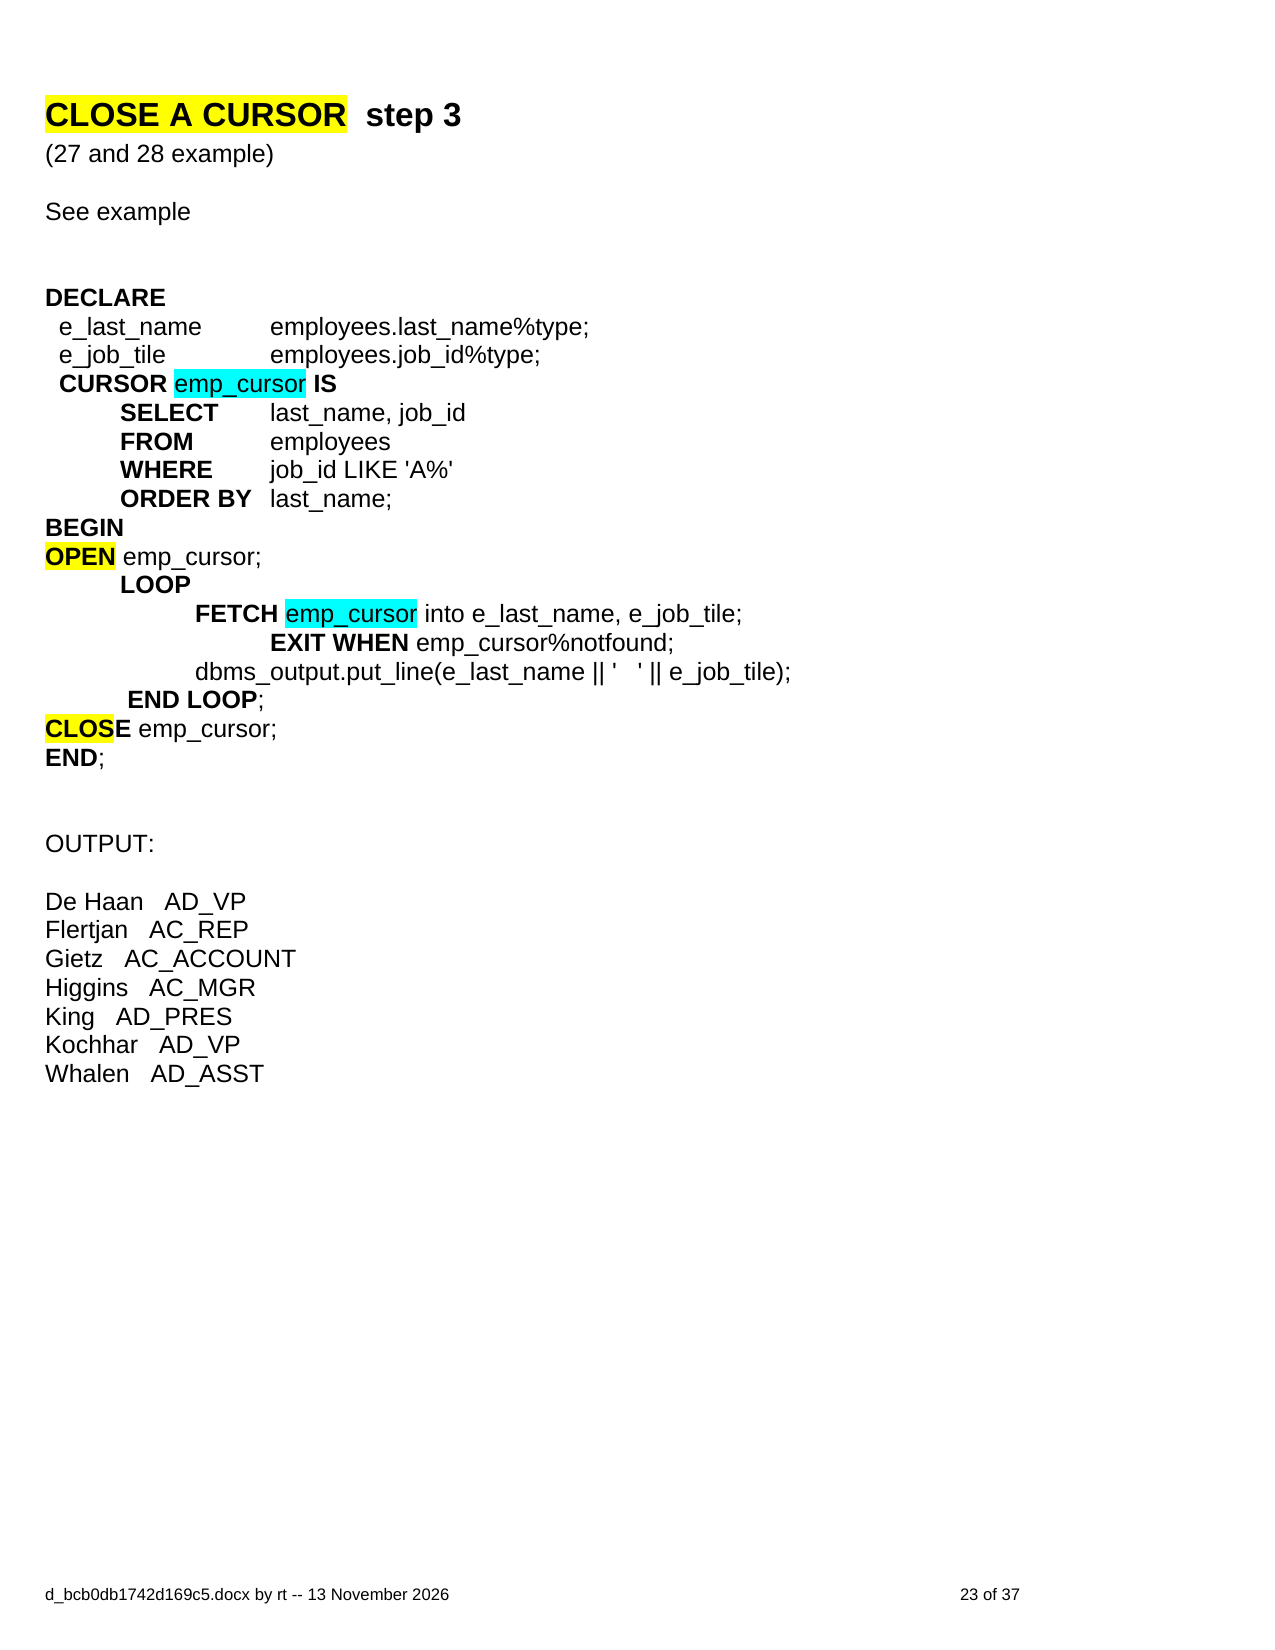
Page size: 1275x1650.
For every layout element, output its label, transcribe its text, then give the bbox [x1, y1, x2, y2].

text Flertjan AC_REP [45, 915, 1230, 944]
text King AD_PRES [45, 1002, 1230, 1030]
text EXIT WHEN emp_cursor%notfound; [45, 628, 1230, 657]
text WHERE job_id LIKE 'A%' [45, 455, 1230, 484]
text SELECT last_name, job_id [45, 398, 1230, 427]
text OUTPUT: [45, 829, 1230, 858]
text CLOSE emp_cursor; [114, 714, 1230, 743]
text Whalen AD_ASST [45, 1059, 1230, 1088]
text CURSOR emp_cursor IS [45, 369, 174, 398]
text DECLARE [45, 283, 1230, 312]
text CURSOR emp_cursor IS [306, 369, 1230, 398]
text De Haan AD_VP [45, 887, 1230, 915]
text Higgins AC_MGR [45, 973, 1230, 1002]
text Kochhar AD_VP [45, 1030, 1230, 1059]
text END LOOP; [45, 685, 1230, 714]
text FETCH emp_cursor into e_last_name, e_job_tile; [45, 599, 285, 628]
text dbms_output.put_line(e_last_name || ' ' || e_job_tile); [45, 657, 1230, 685]
text ORDER BY last_name; [45, 484, 1230, 513]
text e_last_name employees.last_name%type; [45, 312, 1230, 340]
text Gietz AC_ACCOUNT [45, 944, 1230, 973]
text FROM employees [45, 427, 1230, 455]
text See example [45, 197, 1230, 225]
text LOOP [45, 570, 1230, 599]
text FETCH emp_cursor into e_last_name, e_job_tile; [417, 599, 1230, 628]
text (27 and 28 example) [45, 139, 1230, 168]
text END; [45, 743, 1230, 772]
text e_job_tile employees.job_id%type; [45, 340, 1230, 369]
subtitle CLOSE A CURSOR step 3 [347, 95, 1230, 133]
text BEGIN [45, 513, 1230, 542]
text OPEN emp_cursor; [116, 542, 1230, 570]
